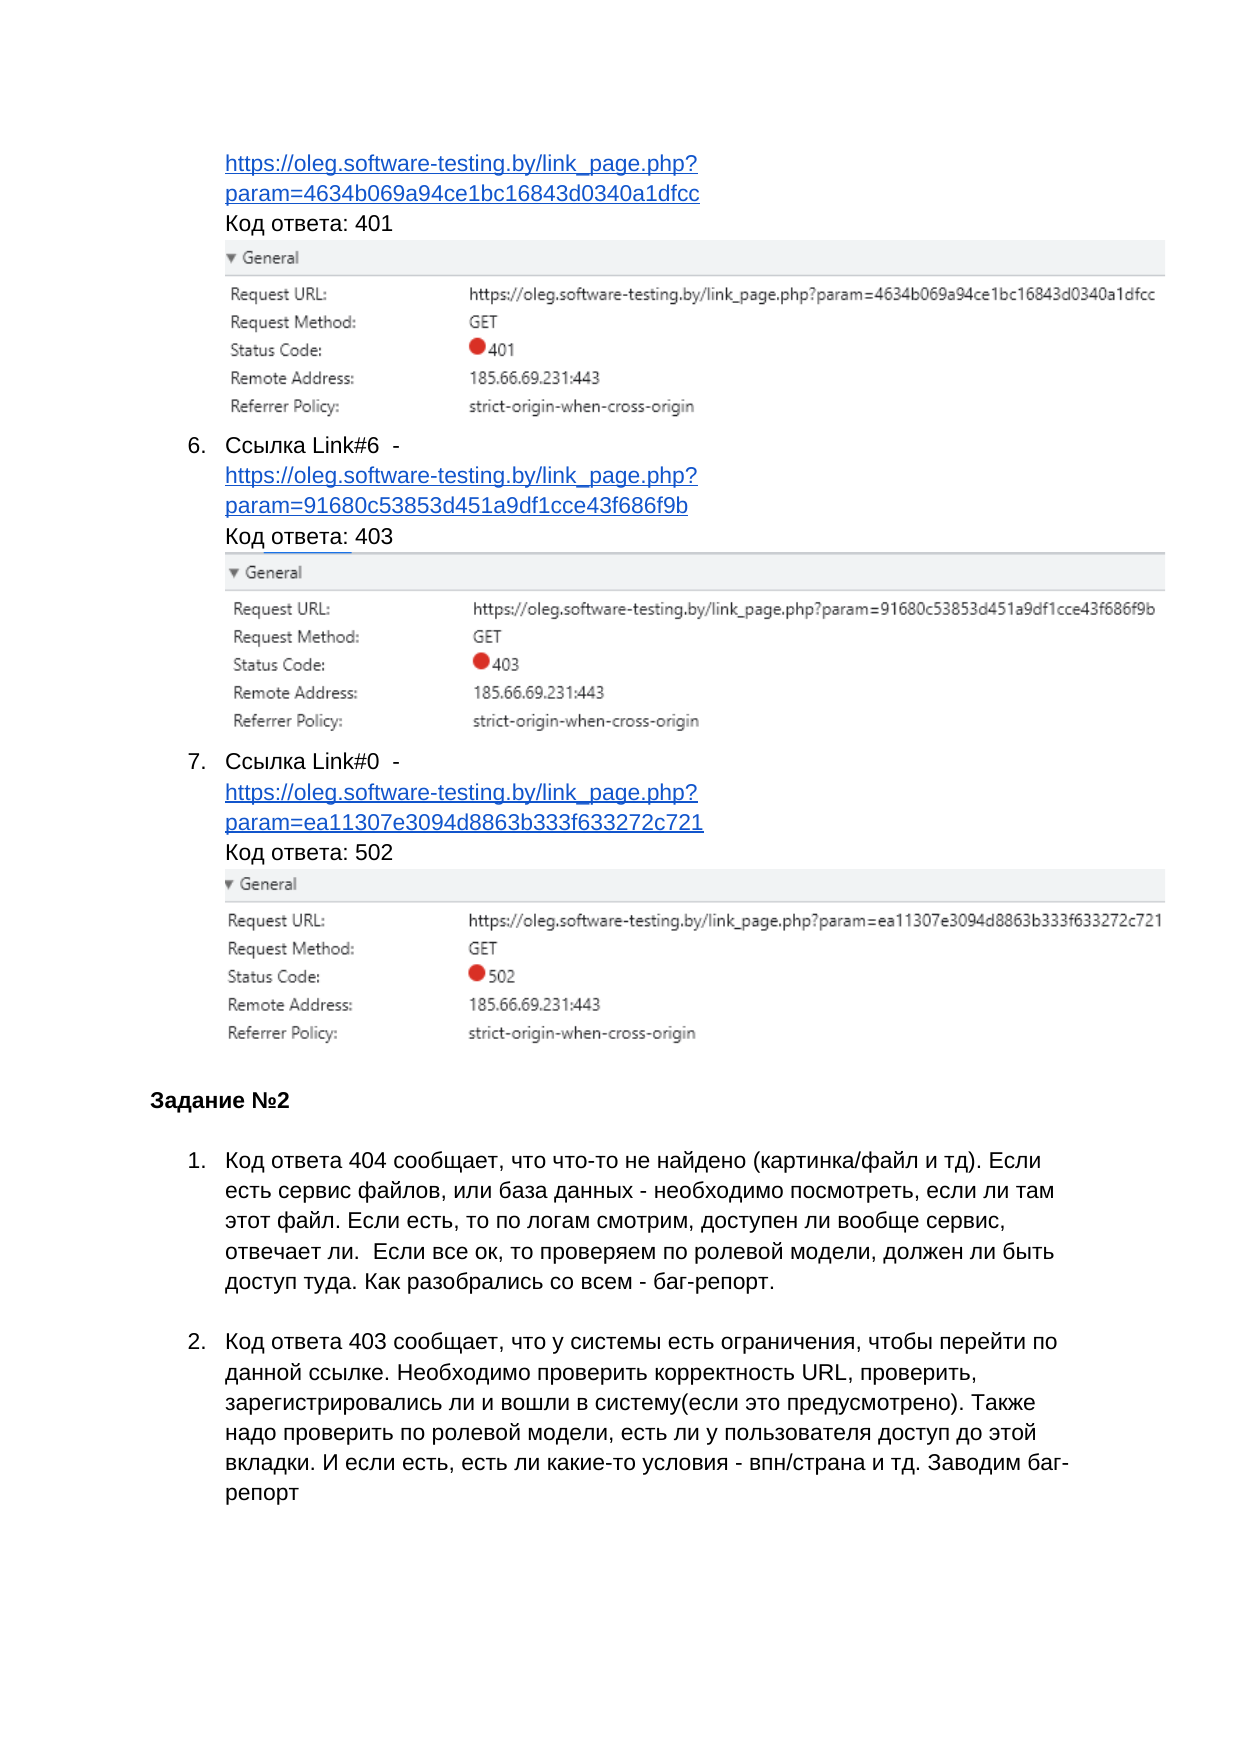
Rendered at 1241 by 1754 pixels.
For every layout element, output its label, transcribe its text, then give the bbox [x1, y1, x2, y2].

text https://oleg.software-testing.by/link_page.php?param=4634b069a94ce1bc16843d0340a1dfcc [225, 150, 1090, 207]
text https://oleg.software-testing.by/link_page.php?param=91680c53853d451a9df1cce43f686f9b [225, 462, 1090, 519]
text Код ответа: 502 [225, 839, 1090, 865]
list Ссылка Link#6 - [187, 432, 1090, 458]
list Код ответа 403 сообщает, что у системы есть ограничения, чтобы перейти по данной ссылке. Необходимо проверить корректность URL, проверить, зарегистрировались ли и вошли в систему(если это предусмотрено). Также надо проверить по ролевой модели, есть ли у пользователя доступ до этой вкладки. И если есть, есть ли какие-то условия - впн/страна и тд. Заводим баг-репорт [187, 1328, 1090, 1506]
text Задание №2 [150, 1087, 1090, 1113]
list Ссылка Link#0 - [187, 748, 1090, 775]
picture [225, 869, 1166, 1053]
text Код ответа: 401 [225, 210, 1090, 237]
picture [225, 240, 1166, 429]
text https://oleg.software-testing.by/link_page.php?param=ea11307e3094d8863b333f633272c721 [225, 778, 1090, 835]
list Код ответа 404 сообщает, что что-то не найдено (картинка/файл и тд). Если есть сервис файлов, или база данных - необходимо посмотреть, если ли там этот файл. Если есть, то по логам смотрим, доступен ли вообще сервис, отвечает ли. Если все ок, то проверяем по ролевой модели, должен ли быть доступ туда. Как разобрались со всем - баг-репорт. [187, 1147, 1090, 1294]
picture [225, 552, 1166, 745]
text Код ответа: 403 [225, 523, 1090, 549]
